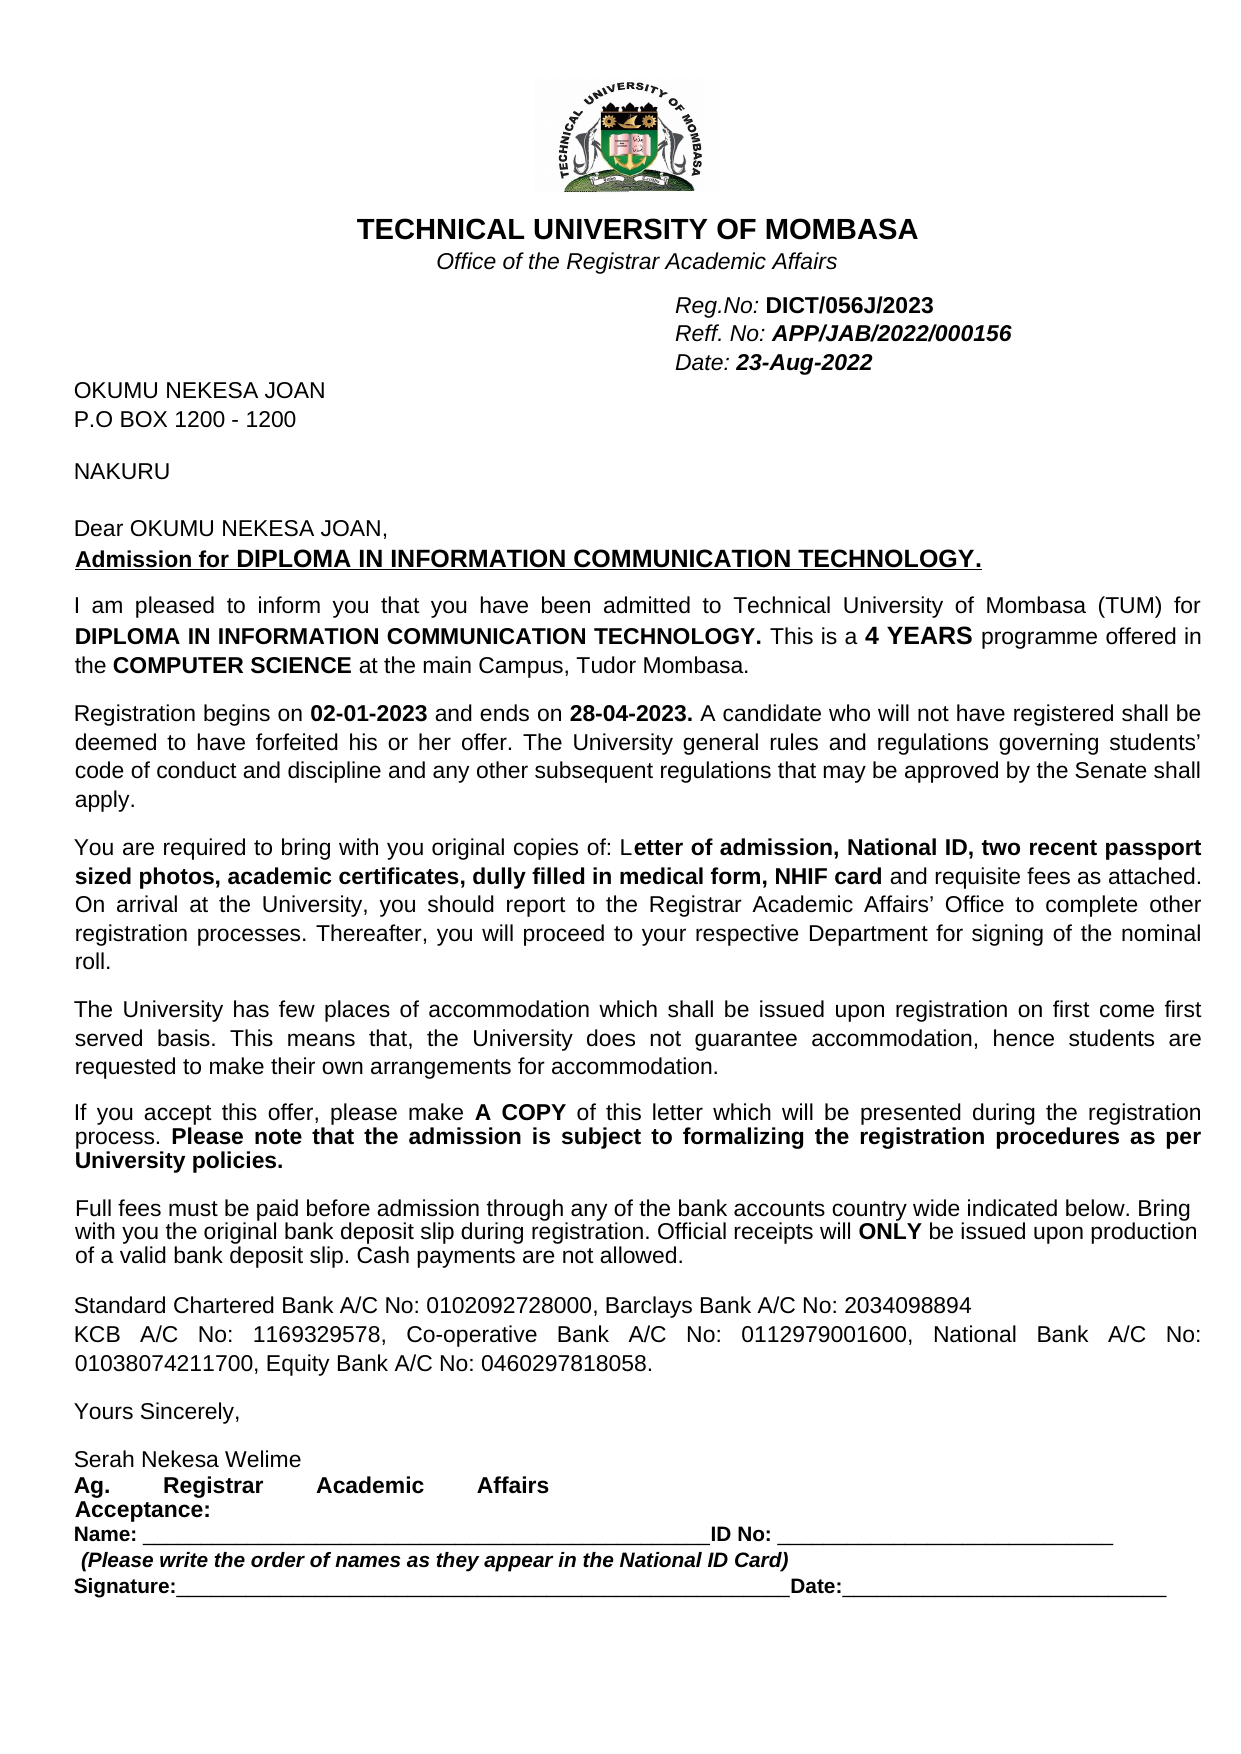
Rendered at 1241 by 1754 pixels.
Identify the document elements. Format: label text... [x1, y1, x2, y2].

text Date: 23-Aug-2022 [629, 348, 1208, 375]
text Name: _________________________________________________ID No: _____________________________ [73, 1522, 1208, 1546]
text (Please write the order of names as they appear in the National ID Card) [75, 1548, 1208, 1572]
text KCB A/C No: 1169329578, Co-operative Bank A/C No: 0112979001600, National Bank A/C No: 01038074211700, Equity Bank A/C No: 0460297818058. [73, 1321, 1202, 1376]
picture [534, 78, 722, 193]
text You are required to bring with you original copies of: Letter of admission, National ID, two recent passport sized photos, academic certificates, dully filled in medical form, NHIF card and requisite fees as attached. On arrival at the University, you should report to the Registrar Academic Affairs’ Office to complete other registration processes. Thereafter, you will proceed to your respective Department for signing of the nominal roll. [73, 834, 1202, 974]
text Admission for DIPLOMA IN INFORMATION COMMUNICATION TECHNOLOGY. [75, 544, 1208, 573]
text Yours Sincerely, [73, 1398, 1202, 1424]
text The University has few places of accommodation which shall be issued upon registration on first come first served basis. This means that, the University does not guarantee accommodation, hence students are requested to make their own arrangements for accommodation. [73, 996, 1202, 1080]
text Standard Chartered Bank A/C No: 0102092728000, Barclays Bank A/C No: 2034098894 [73, 1292, 1202, 1319]
text I am pleased to inform you that you have been admitted to Technical University of Mombasa (TUM) for DIPLOMA IN INFORMATION COMMUNICATION TECHNOLOGY. This is a 4 YEARS programme offered in the COMPUTER SCIENCE at the main Campus, Tudor Mombasa. [73, 592, 1202, 678]
text P.O BOX 1200 - 1200 [73, 406, 341, 432]
text Reg.No: DICT/056J/2023 [675, 292, 1208, 318]
text Dear OKUMU NEKESA JOAN, [73, 515, 1202, 542]
text If you accept this offer, please make A COPY of this letter which will be presented during the registration process. Please note that the admission is subject to formalizing the registration procedures as per University policies. [73, 1102, 1202, 1173]
text Office of the Registrar Academic Affairs [75, 248, 1201, 274]
text Ag. Registrar Academic Affairs Acceptance: [73, 1475, 549, 1522]
text OKUMU NEKESA JOAN [73, 377, 1202, 403]
text NAKURU [73, 458, 341, 485]
text Registration begins on 02-01-2023 and ends on 28-04-2023. A candidate who will not have registered shall be deemed to have forfeited his or her offer. The University general rules and regulations governing students’ code of conduct and discipline and any other subsequent regulations that may be approved by the Senate shall apply. [73, 700, 1202, 812]
text Reff. No: APP/JAB/2022/000156 [675, 320, 1208, 346]
text TECHNICAL UNIVERSITY OF MOMBASA [75, 212, 1201, 245]
text Signature:_____________________________________________________Date:____________________________ [73, 1574, 1208, 1598]
text Serah Nekesa Welime [73, 1446, 1202, 1472]
text Full fees must be paid before admission through any of the bank accounts country wide indicated below. Bring with you the original bank deposit slip during registration. Official receipts will ONLY be issued upon production of a valid bank deposit slip. Cash payments are not allowed. [75, 1197, 1208, 1268]
